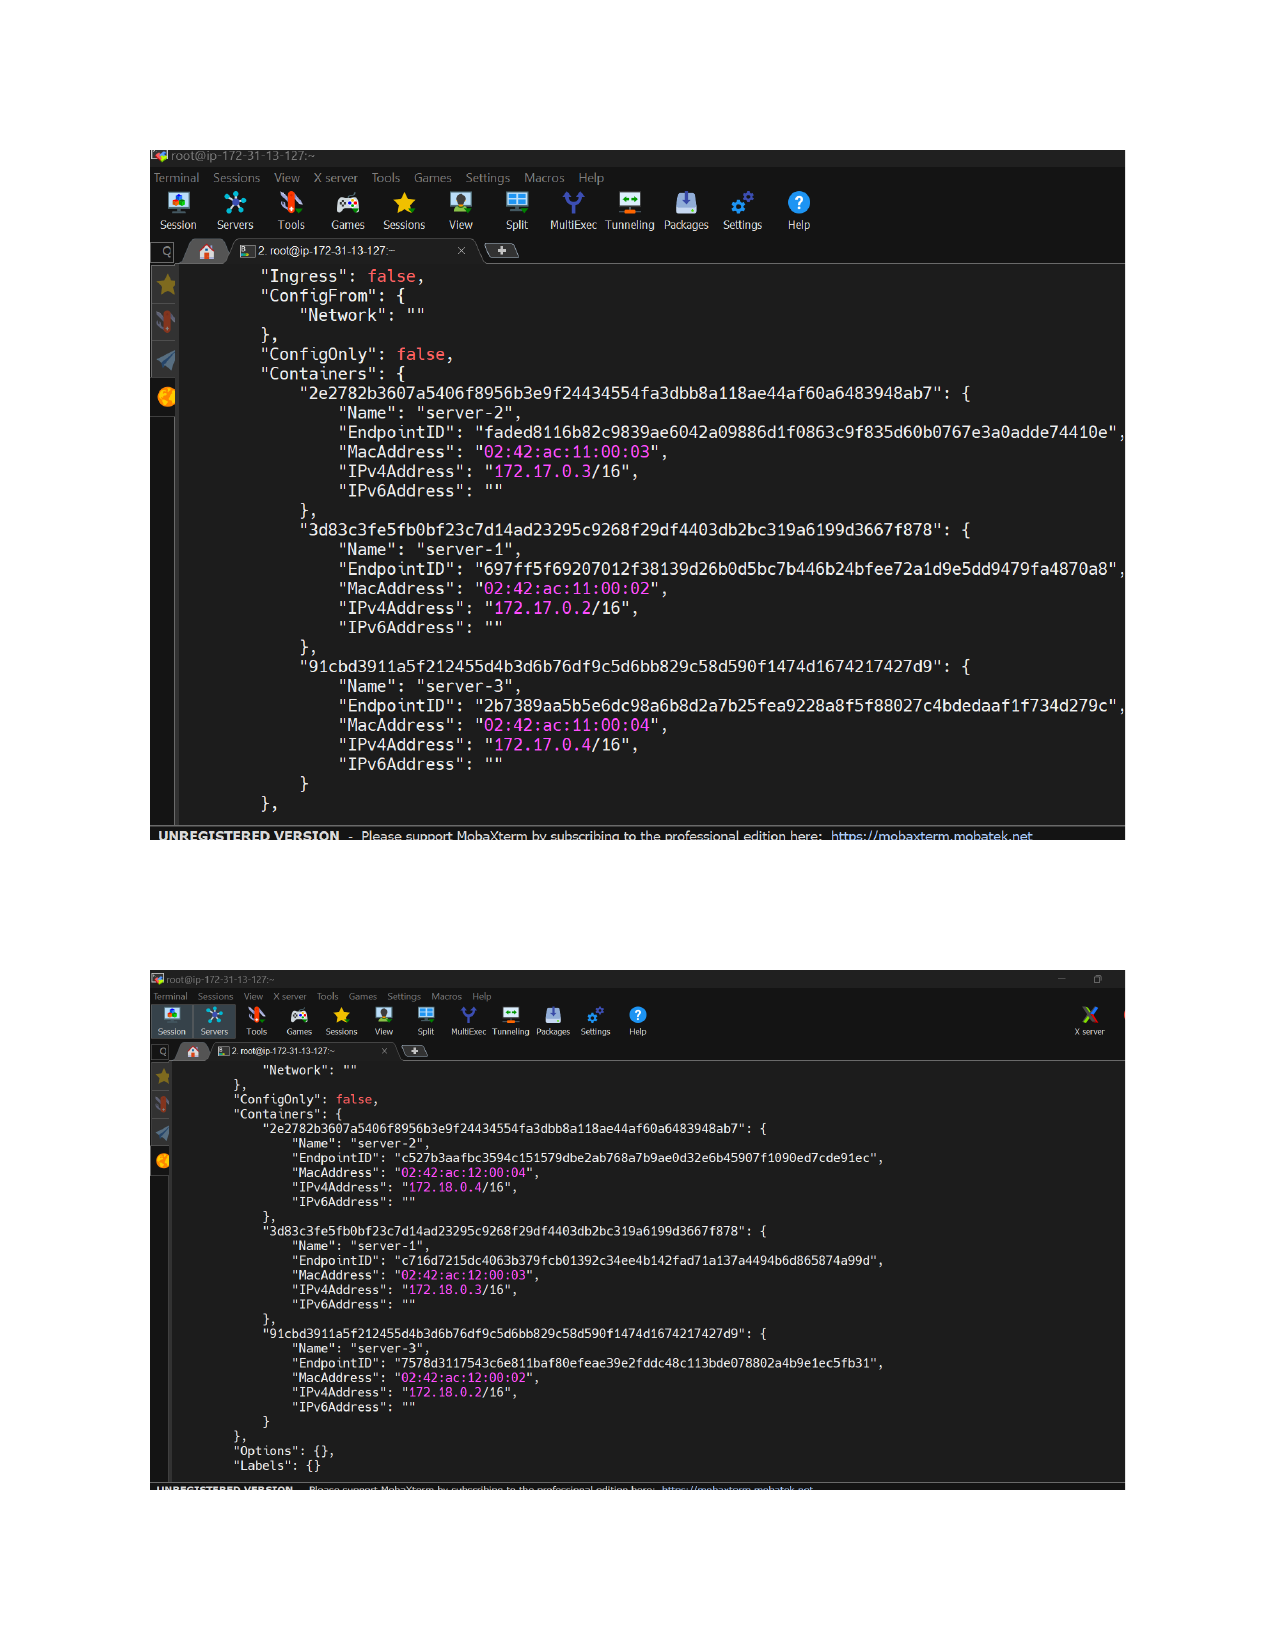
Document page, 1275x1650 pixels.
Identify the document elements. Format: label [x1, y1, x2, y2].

picture [150, 150, 1125, 840]
picture [150, 970, 1125, 1490]
